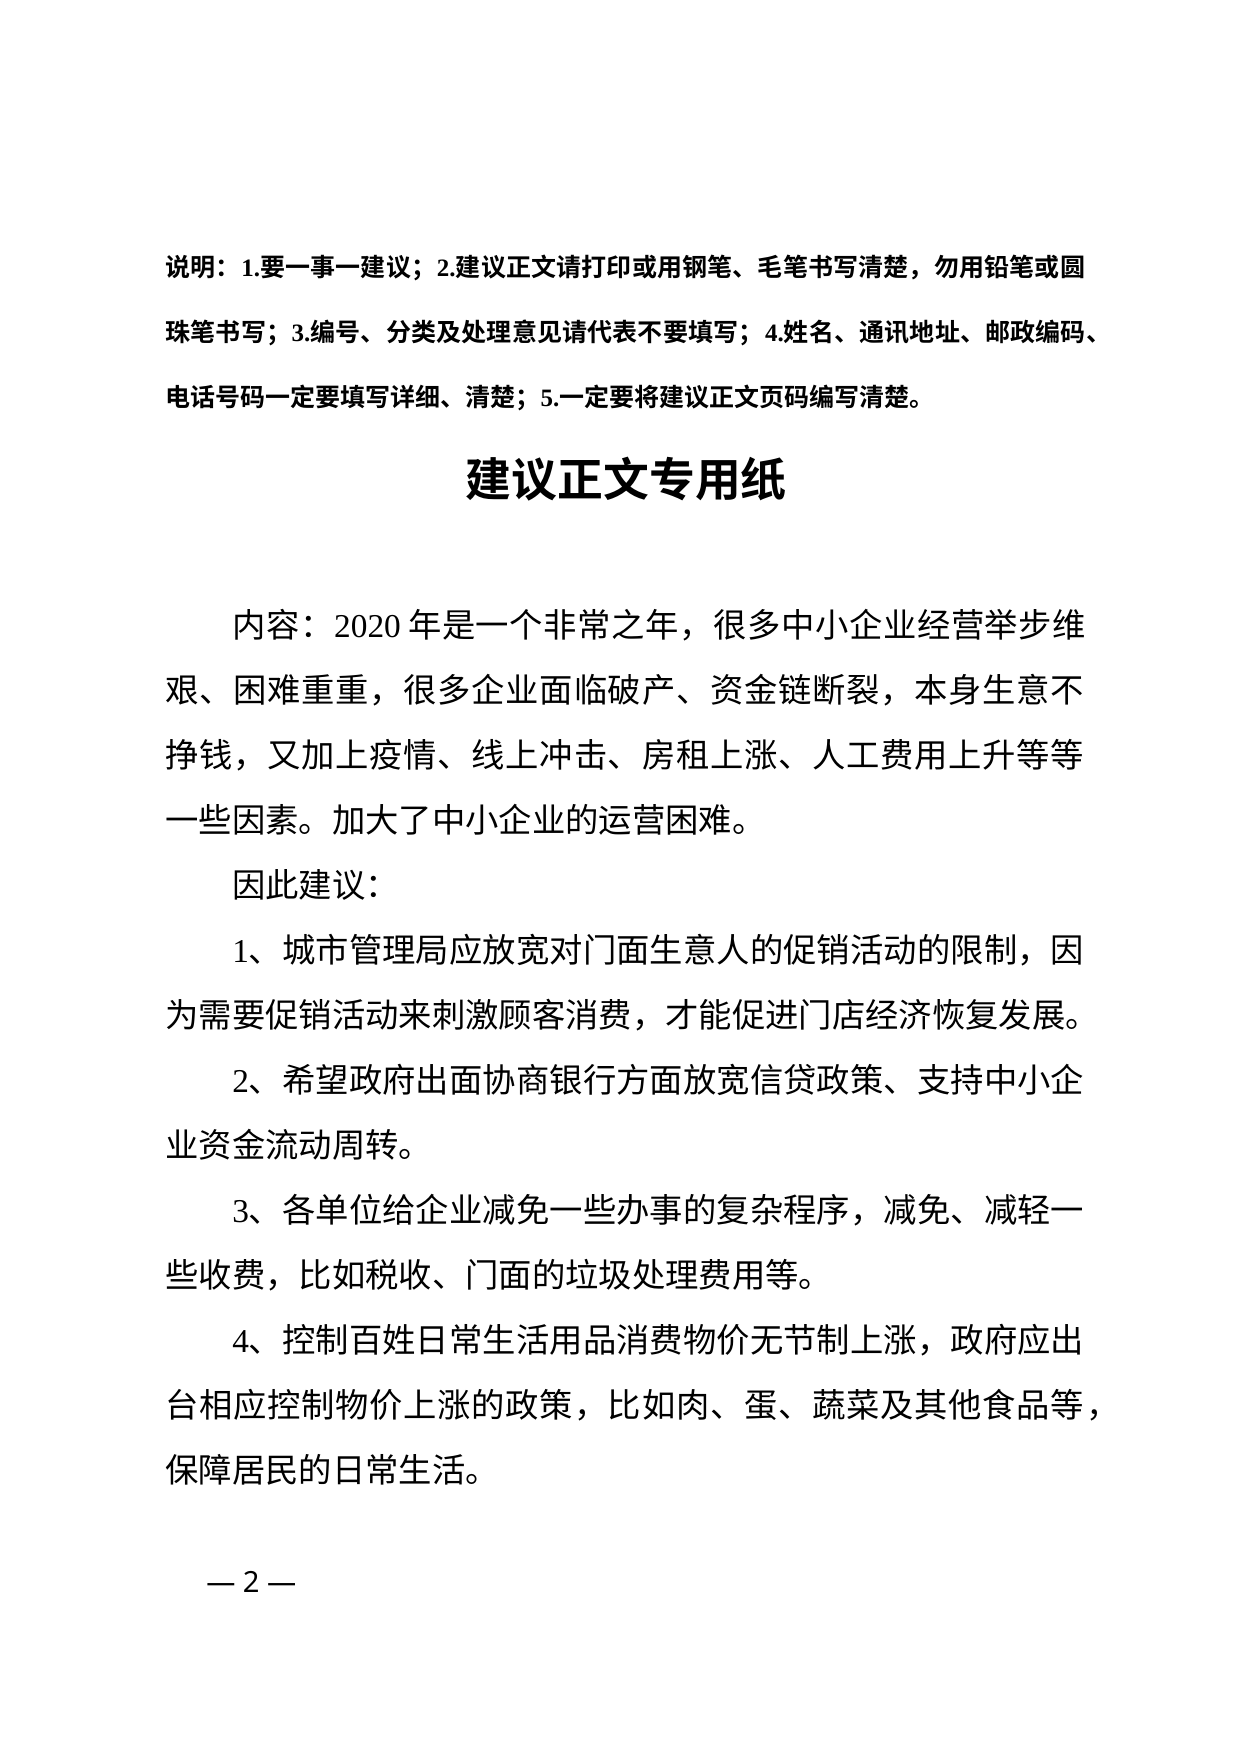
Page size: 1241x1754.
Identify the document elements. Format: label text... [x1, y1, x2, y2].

text 因此建议： [165, 850, 1087, 915]
text 建议正文专用纸 [165, 428, 1087, 525]
text 说明：1.要一事一建议；2.建议正文请打印或用钢笔、毛笔书写清楚，勿用铅笔或圆珠笔书写；3.编号、分类及处理意见请代表不要填写；4.姓名、通讯地址、邮政编码、电话号码一定要填写详细、清楚；5.一定要将建议正文页码编写清楚。 [165, 233, 1087, 428]
text 4、控制百姓日常生活用品消费物价无节制上涨，政府应出台相应控制物价上涨的政策，比如肉、蛋、蔬菜及其他食品等，保障居民的日常生活。 [165, 1305, 1087, 1500]
text 2、希望政府出面协商银行方面放宽信贷政策、支持中小企业资金流动周转。 [165, 1045, 1087, 1175]
text 1、城市管理局应放宽对门面生意人的促销活动的限制，因为需要促销活动来刺激顾客消费，才能促进门店经济恢复发展。 [165, 915, 1087, 1045]
text 内容：2020年是一个非常之年，很多中小企业经营举步维艰、困难重重，很多企业面临破产、资金链断裂，本身生意不挣钱，又加上疫情、线上冲击、房租上涨、人工费用上升等等一些因素。加大了中小企业的运营困难。 [165, 590, 1087, 850]
text 3、各单位给企业减免一些办事的复杂程序，减免、减轻一些收费，比如税收、门面的垃圾处理费用等。 [165, 1175, 1087, 1305]
